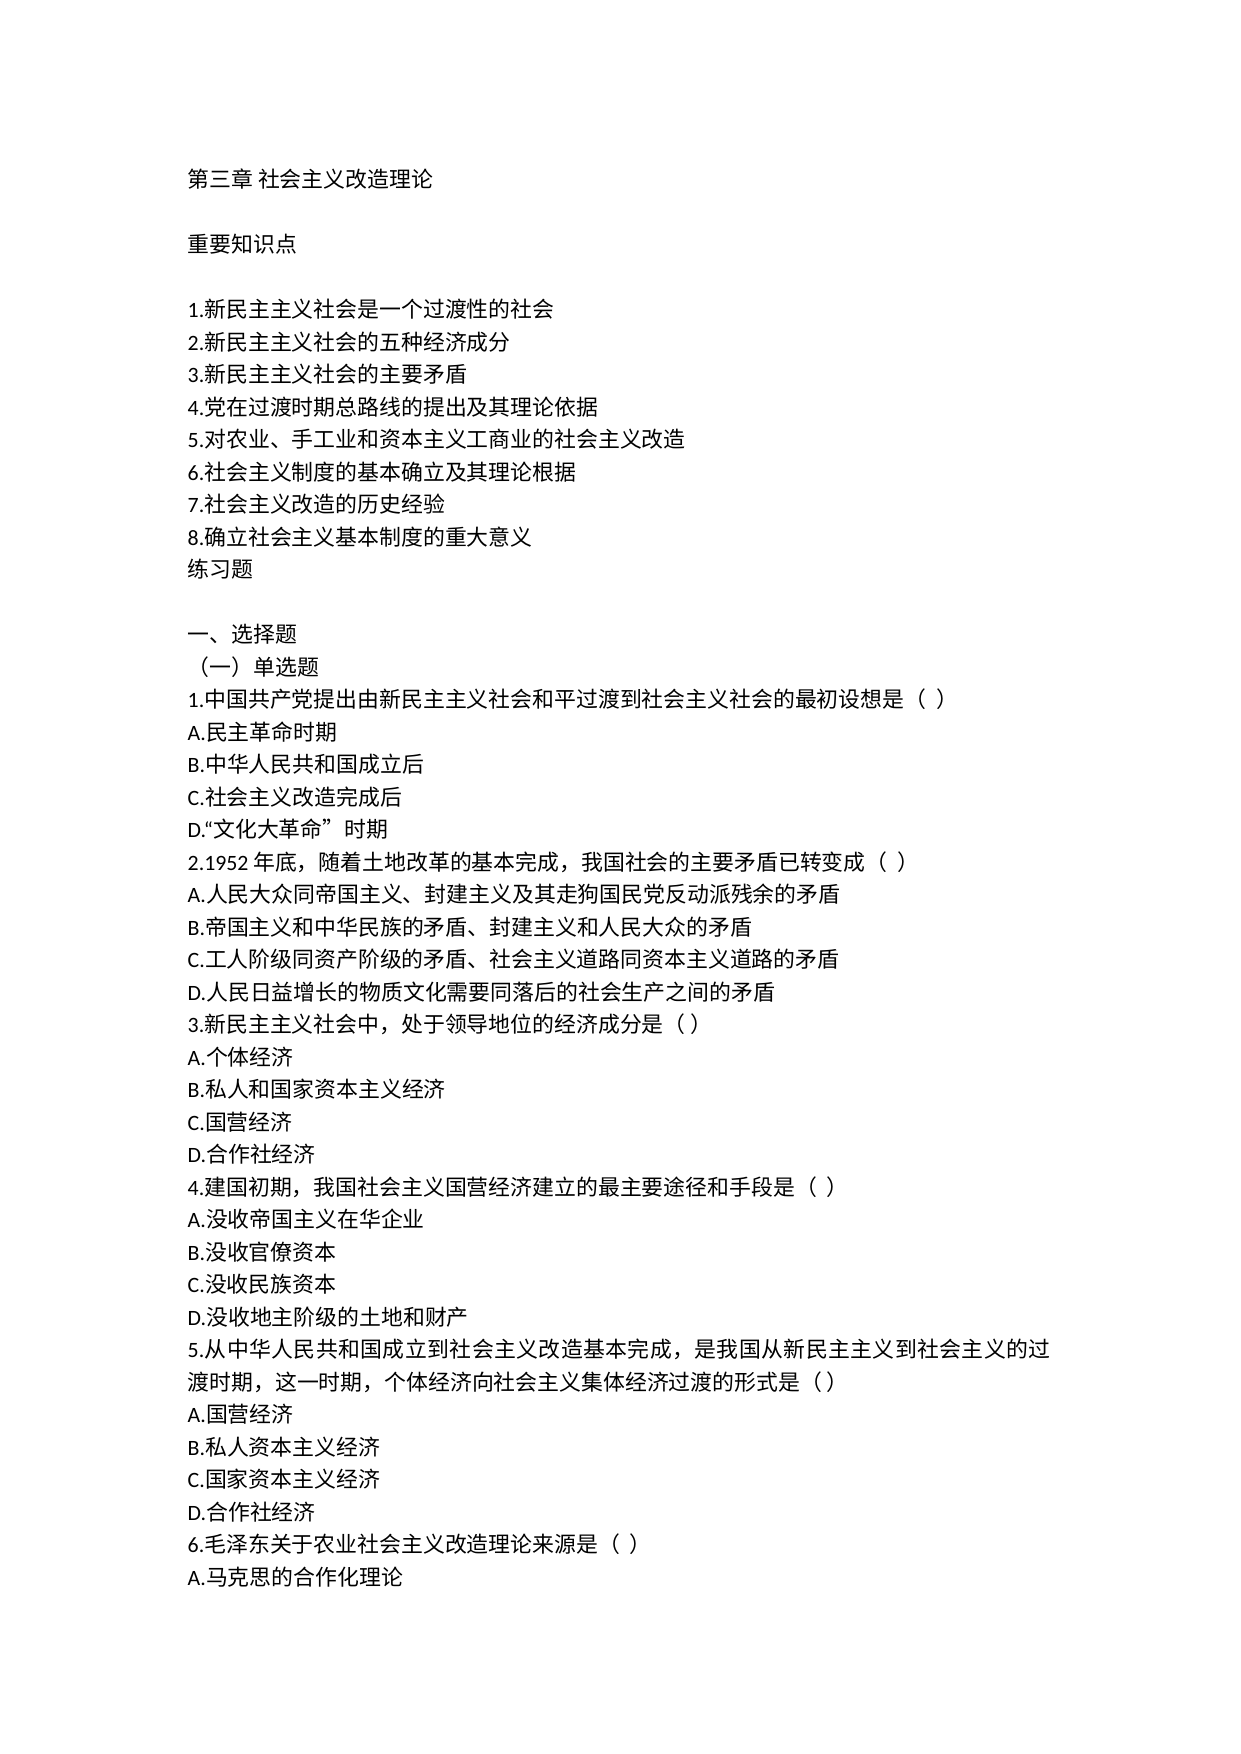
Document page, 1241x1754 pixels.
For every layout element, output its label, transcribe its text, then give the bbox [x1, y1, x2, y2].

text 4.建国初期，我国社会主义国营经济建立的最主要途径和手段是（ ） [187, 1169, 1053, 1202]
text A.国营经济 [187, 1397, 1053, 1429]
text 6.毛泽东关于农业社会主义改造理论来源是（ ） [187, 1527, 1053, 1559]
text 5.对农业、手工业和资本主义工商业的社会主义改造 [187, 422, 1053, 454]
text 一、选择题 [187, 617, 1053, 649]
text A.个体经济 [187, 1039, 1053, 1072]
text 3.新民主主义社会中，处于领导地位的经济成分是（ ） [187, 1007, 1053, 1039]
text A.没收帝国主义在华企业 [187, 1202, 1053, 1234]
text 6.社会主义制度的基本确立及其理论根据 [187, 454, 1053, 487]
text 8.确立社会主义基本制度的重大意义 [187, 519, 1053, 552]
text D.合作社经济 [187, 1137, 1053, 1169]
text A.民主革命时期 [187, 714, 1053, 747]
text C.国营经济 [187, 1104, 1053, 1137]
text C.国家资本主义经济 [187, 1462, 1053, 1494]
text C.工人阶级同资产阶级的矛盾、社会主义道路同资本主义道路的矛盾 [187, 942, 1053, 974]
text D.“文化大革命”时期 [187, 812, 1053, 844]
text A.人民大众同帝国主义、封建主义及其走狗国民党反动派残余的矛盾 [187, 877, 1053, 909]
text （一）单选题 [187, 649, 1053, 682]
text 5.从中华人民共和国成立到社会主义改造基本完成，是我国从新民主主义到社会主义的过渡时期，这一时期，个体经济向社会主义集体经济过渡的形式是（ ） [187, 1332, 1053, 1397]
text 第三章 社会主义改造理论 [187, 162, 1053, 194]
text 2.新民主主义社会的五种经济成分 [187, 324, 1053, 357]
text D.合作社经济 [187, 1494, 1053, 1527]
text 2.1952年底，随着土地改革的基本完成，我国社会的主要矛盾已转变成（ ） [187, 844, 1053, 877]
text 1.中国共产党提出由新民主主义社会和平过渡到社会主义社会的最初设想是（ ） [187, 682, 1053, 714]
text 3.新民主主义社会的主要矛盾 [187, 357, 1053, 389]
text A.马克思的合作化理论 [187, 1559, 1053, 1592]
text C.社会主义改造完成后 [187, 779, 1053, 812]
text 练习题 [187, 552, 1053, 584]
text B.私人资本主义经济 [187, 1429, 1053, 1462]
text D.人民日益增长的物质文化需要同落后的社会生产之间的矛盾 [187, 974, 1053, 1007]
text B.帝国主义和中华民族的矛盾、封建主义和人民大众的矛盾 [187, 909, 1053, 942]
text 重要知识点 [187, 227, 1053, 259]
text B.中华人民共和国成立后 [187, 747, 1053, 779]
text C.没收民族资本 [187, 1267, 1053, 1299]
text 4.党在过渡时期总路线的提出及其理论依据 [187, 389, 1053, 422]
text D.没收地主阶级的土地和财产 [187, 1299, 1053, 1332]
text B.没收官僚资本 [187, 1234, 1053, 1267]
text 7.社会主义改造的历史经验 [187, 487, 1053, 519]
text B.私人和国家资本主义经济 [187, 1072, 1053, 1104]
text 1.新民主主义社会是一个过渡性的社会 [187, 292, 1053, 324]
